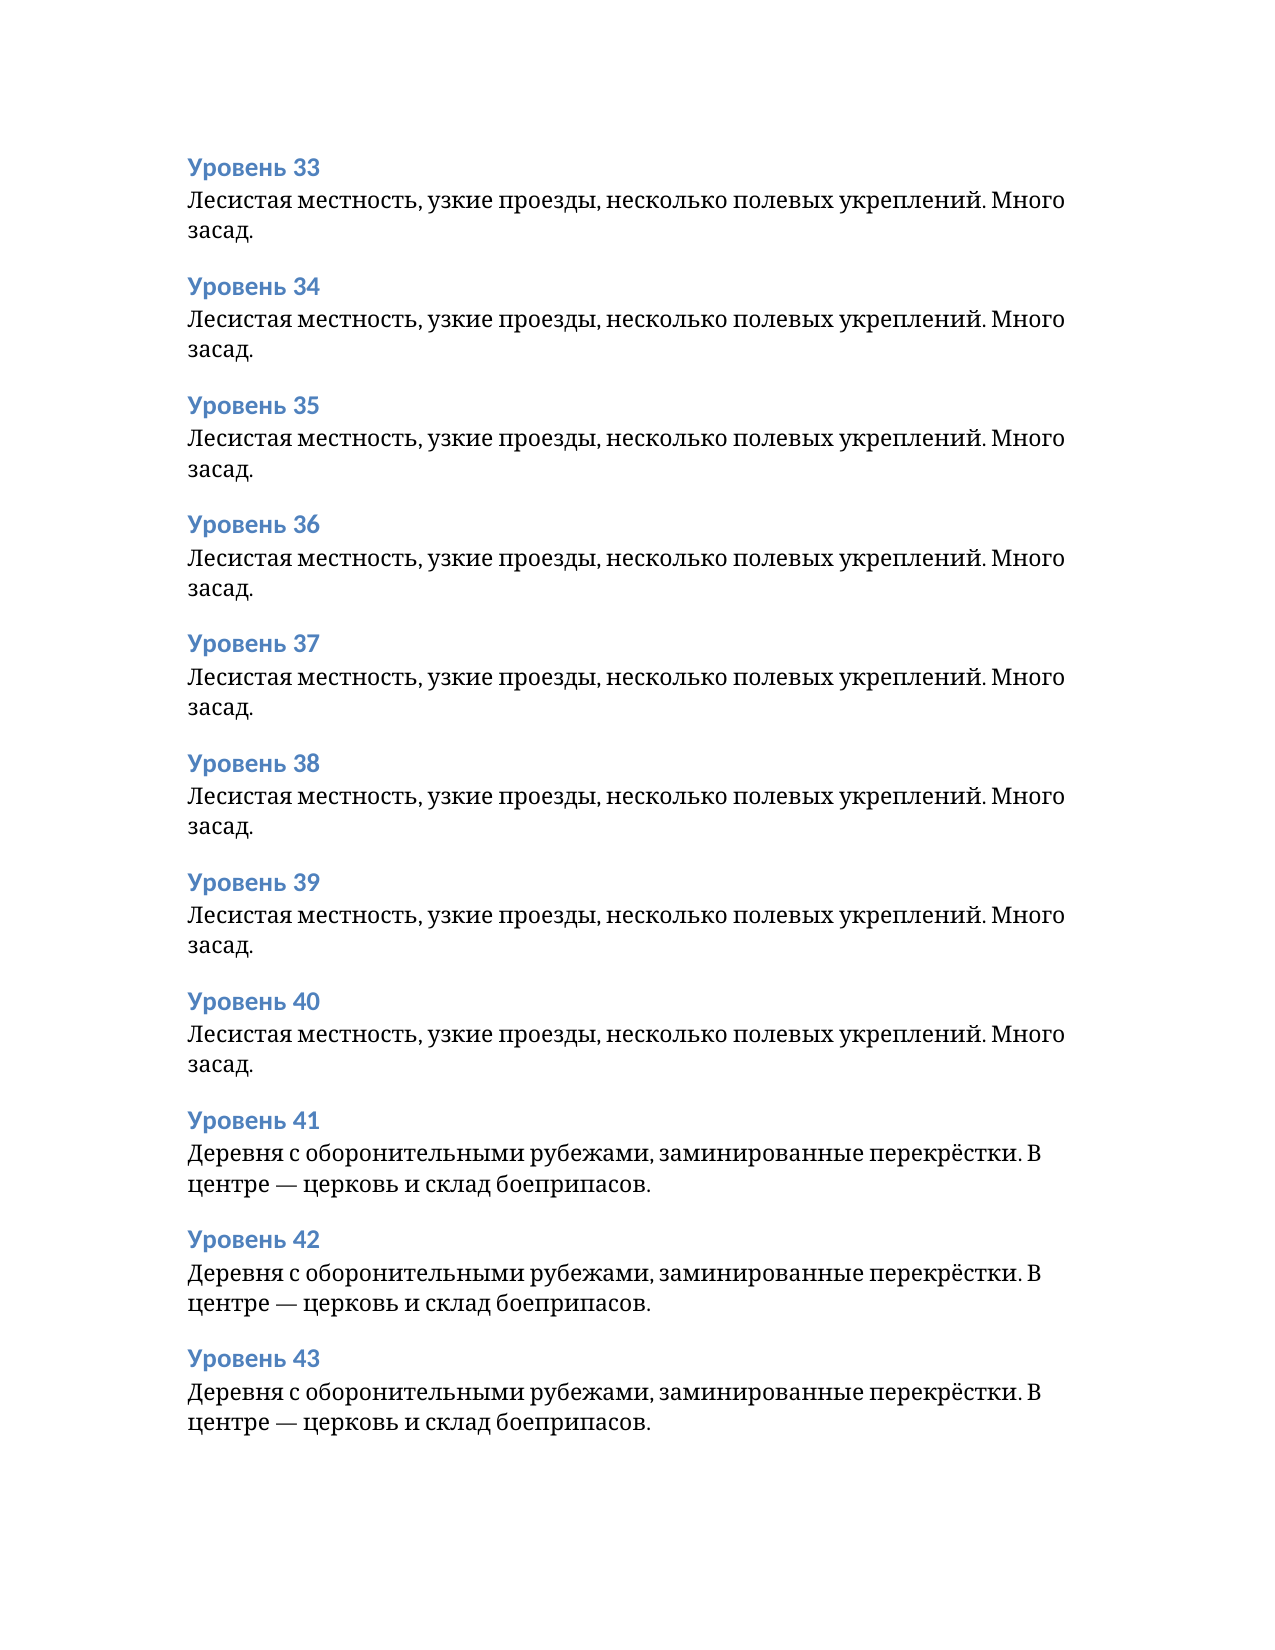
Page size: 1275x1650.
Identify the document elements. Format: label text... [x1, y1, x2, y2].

subtitle Уровень 41 [187, 1103, 1087, 1136]
subtitle Уровень 40 [187, 984, 1087, 1017]
subtitle Уровень 34 [187, 269, 1087, 302]
subtitle Уровень 35 [187, 388, 1087, 421]
text Лесистая местность, узкие проезды, несколько полевых укреплений. Много засад. [187, 1022, 1087, 1079]
text Деревня с оборонительными рубежами, заминированные перекрёстки. В центре — церковь и склад боеприпасов. [187, 1141, 1087, 1198]
subtitle Уровень 37 [187, 627, 1087, 660]
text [187, 1379, 1087, 1436]
subtitle Уровень 42 [187, 1222, 1087, 1256]
text Лесистая местность, узкие проезды, несколько полевых укреплений. Много засад. [187, 664, 1087, 721]
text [187, 1260, 1087, 1317]
text Лесистая местность, узкие проезды, несколько полевых укреплений. Много засад. [187, 426, 1087, 483]
subtitle Уровень 38 [187, 746, 1087, 779]
subtitle Уровень 33 [187, 150, 1087, 183]
text Лесистая местность, узкие проезды, несколько полевых укреплений. Много засад. [187, 903, 1087, 959]
subtitle Уровень 39 [187, 865, 1087, 898]
text Лесистая местность, узкие проезды, несколько полевых укреплений. Много засад. [187, 545, 1087, 602]
subtitle Уровень 43 [187, 1342, 1087, 1375]
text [187, 188, 1087, 244]
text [187, 307, 1087, 364]
subtitle Уровень 36 [187, 507, 1087, 541]
text Лесистая местность, узкие проезды, несколько полевых укреплений. Много засад. [187, 784, 1087, 840]
